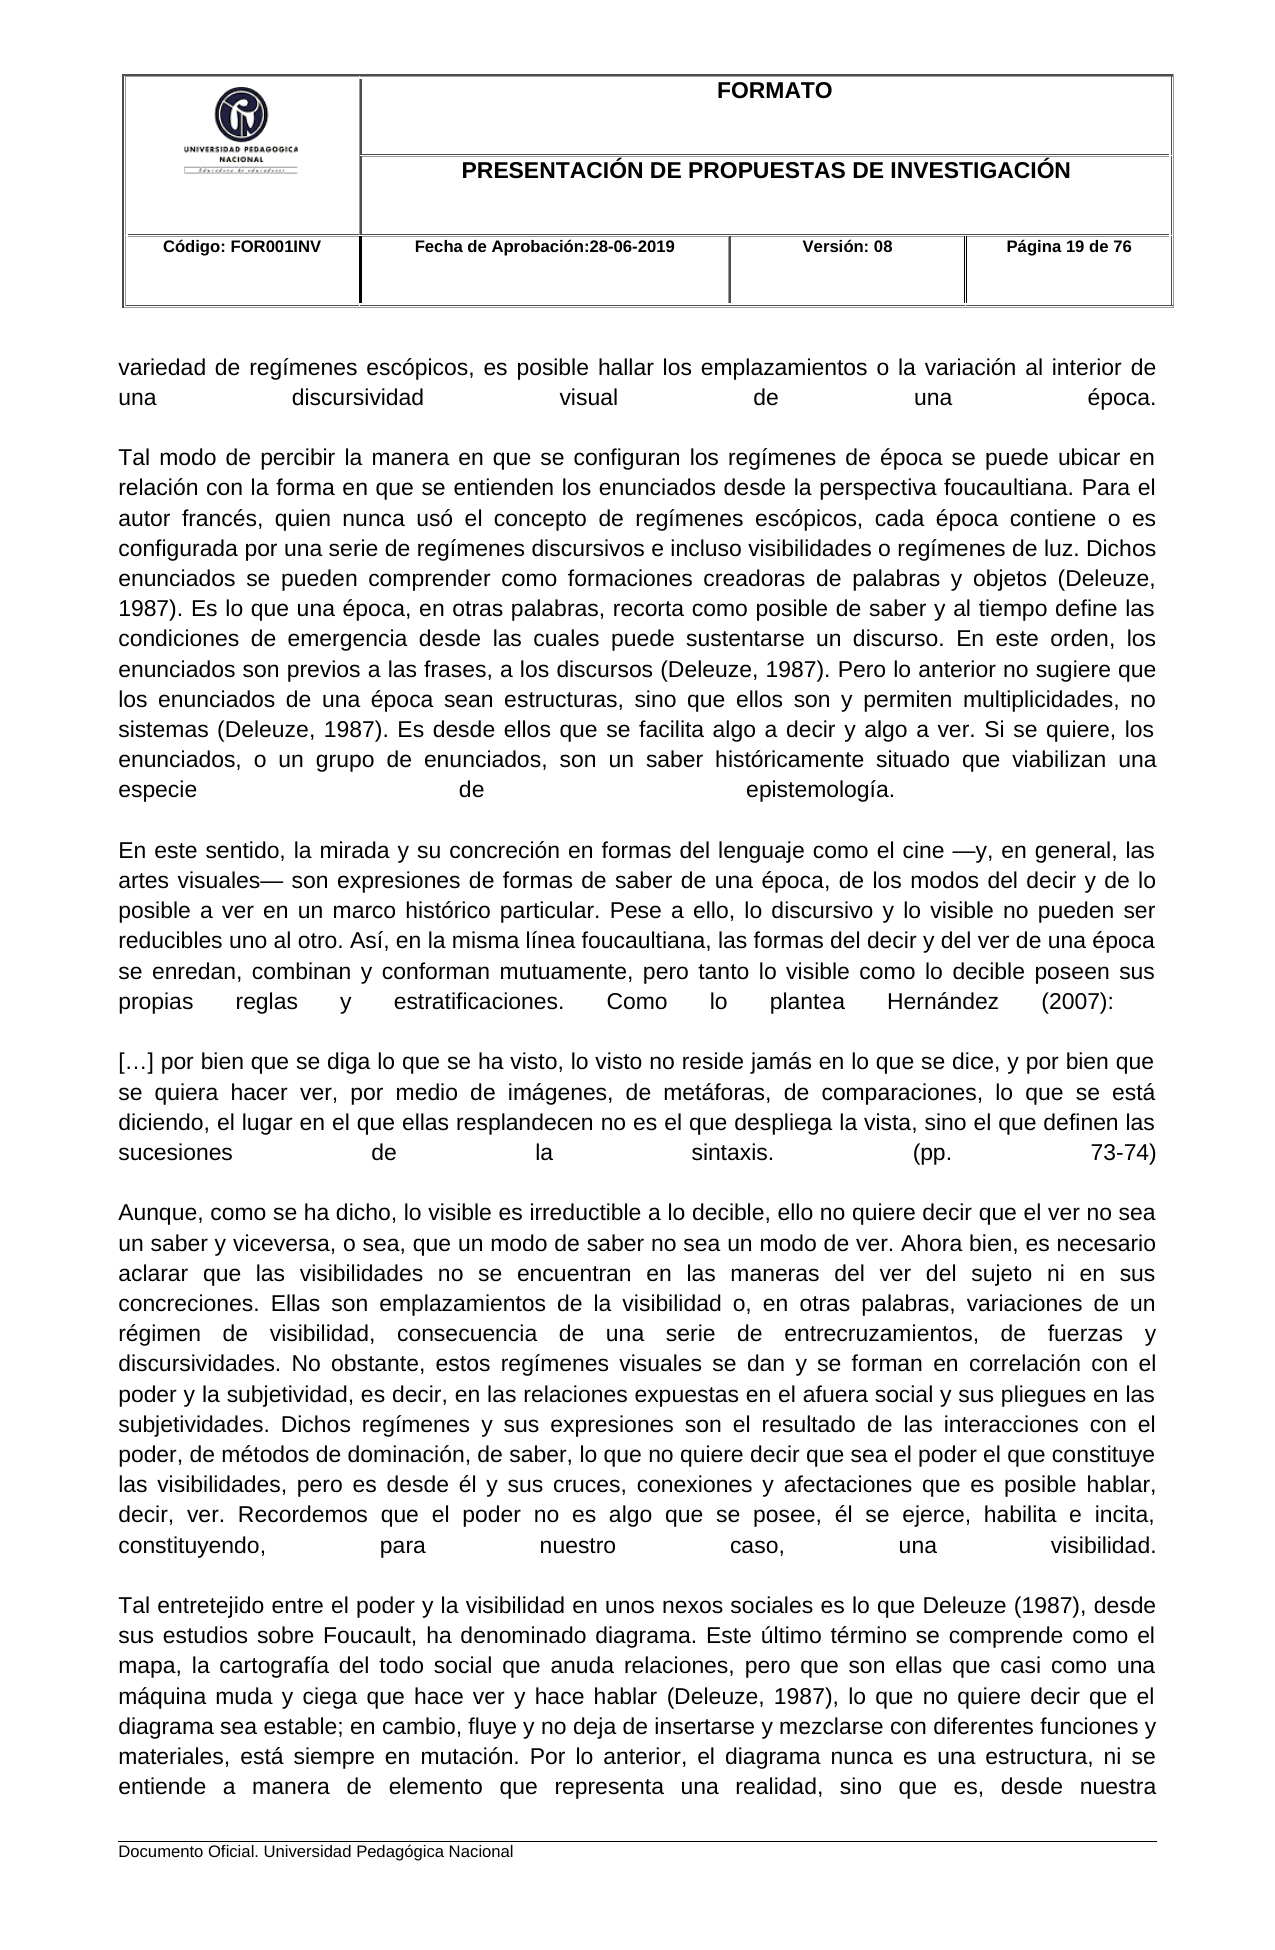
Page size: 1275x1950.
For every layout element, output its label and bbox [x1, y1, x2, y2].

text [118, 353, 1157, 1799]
picture [184, 87, 300, 175]
